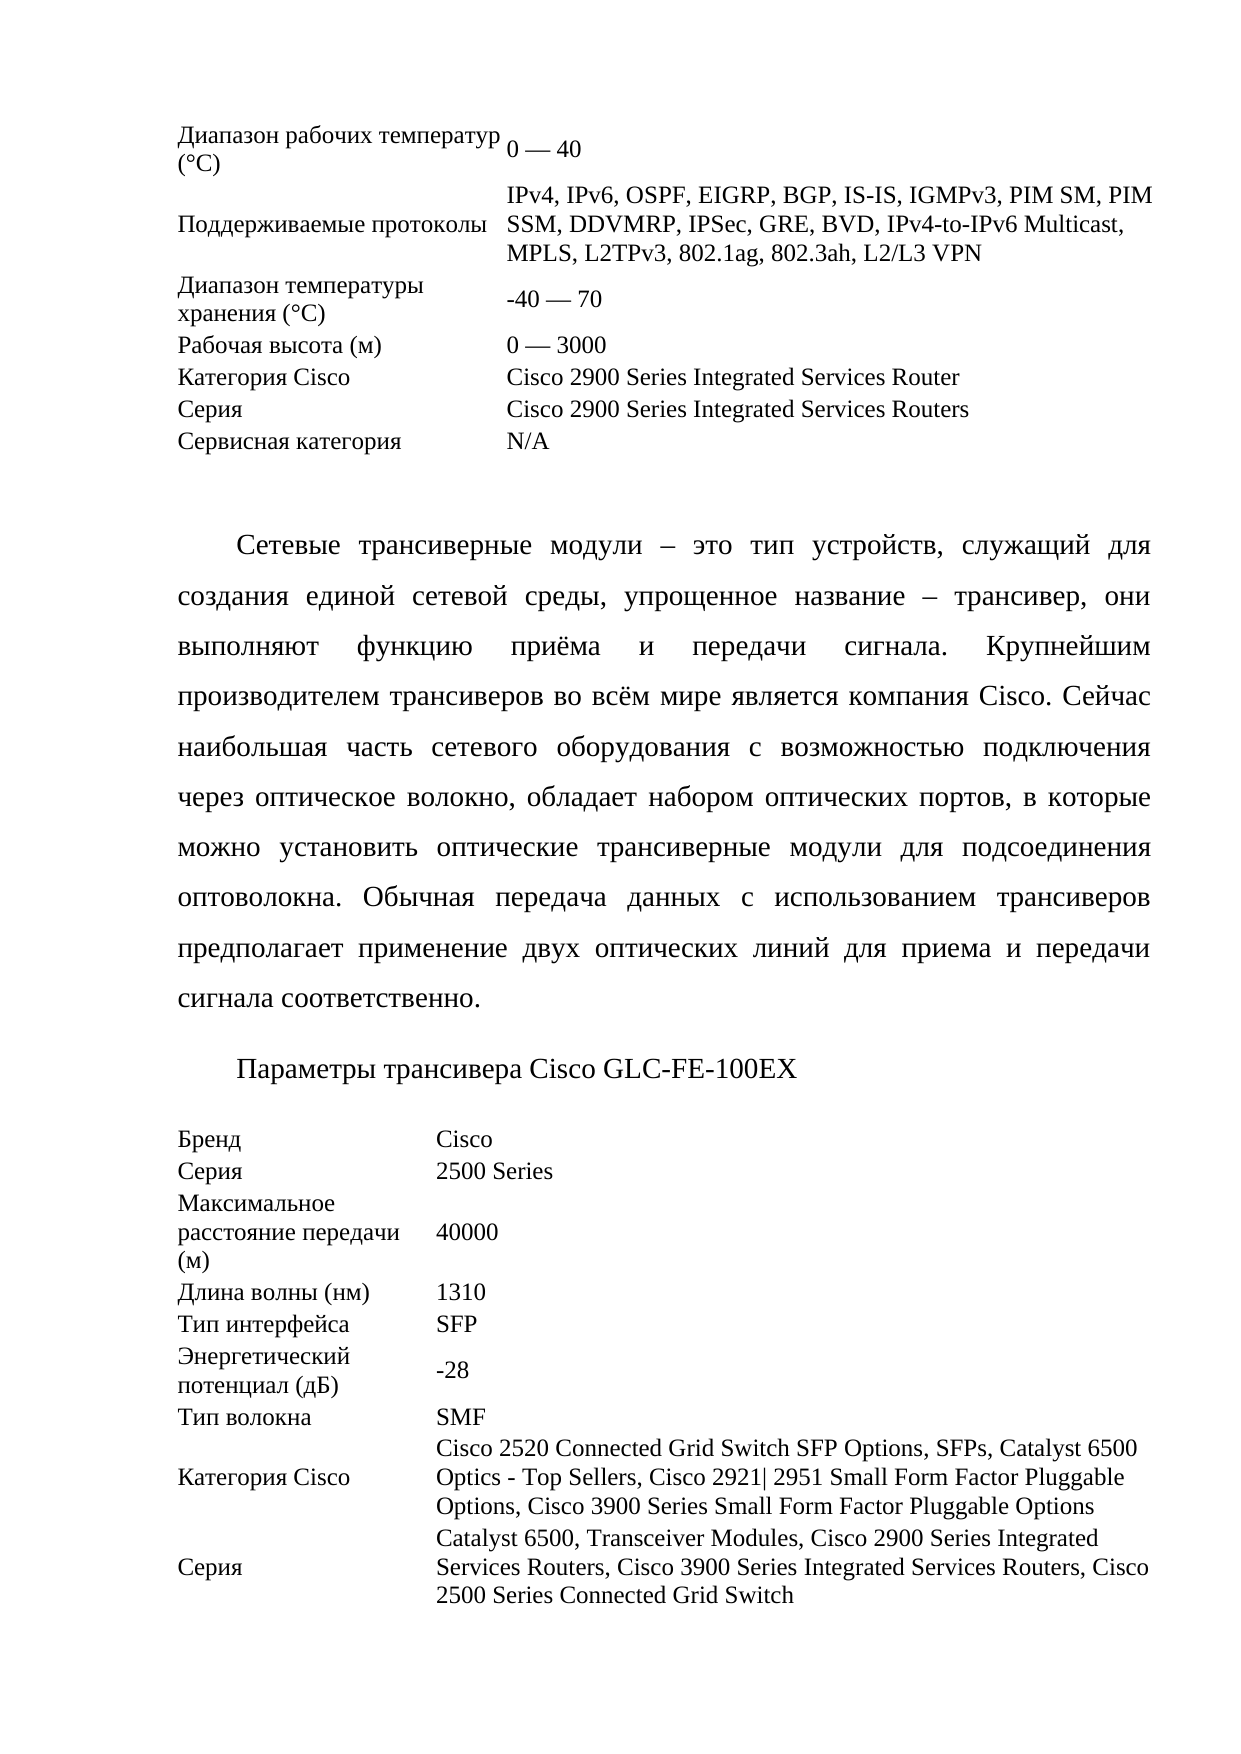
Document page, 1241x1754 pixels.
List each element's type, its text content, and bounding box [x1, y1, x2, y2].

table_cell Cisco 2900 Series Integrated Services Router [505, 361, 1159, 392]
table_cell Максимальное расстояние передачи (м) [176, 1186, 434, 1276]
table_cell Серия [176, 1154, 434, 1186]
table_cell Cisco 2900 Series Integrated Services Routers [505, 393, 1159, 424]
table_cell Энергетический потенциал (дБ) [176, 1339, 434, 1400]
table_cell -28 [434, 1339, 1159, 1400]
table_cell Диапазон рабочих температур (°C) [176, 118, 505, 179]
text Сетевые трансиверные модули – это тип устройств, служащий для создания единой сетевой среды, упрощенное название – трансивер, они выполняют функцию приёма и передачи сигнала. Крупнейшим производителем трансиверов во всём мире является компания Cisco. Сейчас наибольшая часть сетевого оборудования с возможностью подключения через оптическое волокно, обладает набором оптических портов, в которые можно установить оптические трансиверные модули для подсоединения оптоволокна. Обычная передача данных с использованием трансиверов предполагает применение двух оптических линий для приема и передачи сигнала соответственно. [177, 527, 1152, 1014]
table_cell Диапазон температуры хранения (°C) [176, 268, 505, 329]
table_cell Тип интерфейса [176, 1308, 434, 1339]
text Параметры трансивера Cisco GLC-FE-100EX [177, 1051, 1152, 1085]
table_cell Серия [176, 393, 505, 424]
table_cell Catalyst 6500, Transceiver Modules, Cisco 2900 Series Integrated Services Routers, Cisco 3900 Series Integrated Services Routers, Cisco 2500 Series Connected Grid Switch [434, 1521, 1159, 1611]
table_cell Серия [176, 1521, 434, 1611]
table_cell Тип волокна [176, 1400, 434, 1432]
table_cell SFP [434, 1308, 1159, 1339]
table_cell Длина волны (нм) [176, 1276, 434, 1307]
table_header Cisco [434, 1123, 1159, 1154]
table_cell Поддерживаемые протоколы [176, 179, 505, 268]
table_cell Категория Cisco [176, 361, 505, 392]
table_cell -40 — 70 [505, 268, 1159, 329]
table_cell 0 — 40 [505, 118, 1159, 179]
table_cell Категория Cisco [176, 1432, 434, 1521]
table_cell Сервисная категория [176, 424, 505, 456]
table_cell 2500 Series [434, 1154, 1159, 1186]
table_cell Рабочая высота (м) [176, 329, 505, 361]
table_cell SMF [434, 1400, 1159, 1432]
table_cell 0 — 3000 [505, 329, 1159, 361]
table_cell N/A [505, 424, 1159, 456]
table_header Бренд [176, 1123, 434, 1154]
table_cell Cisco 2520 Connected Grid Switch SFP Options, SFPs, Catalyst 6500 Optics - Top Sellers, Cisco 2921| 2951 Small Form Factor Pluggable Options, Cisco 3900 Series Small Form Factor Pluggable Options [434, 1432, 1159, 1521]
table_cell 1310 [434, 1276, 1159, 1307]
table_cell 40000 [434, 1186, 1159, 1276]
